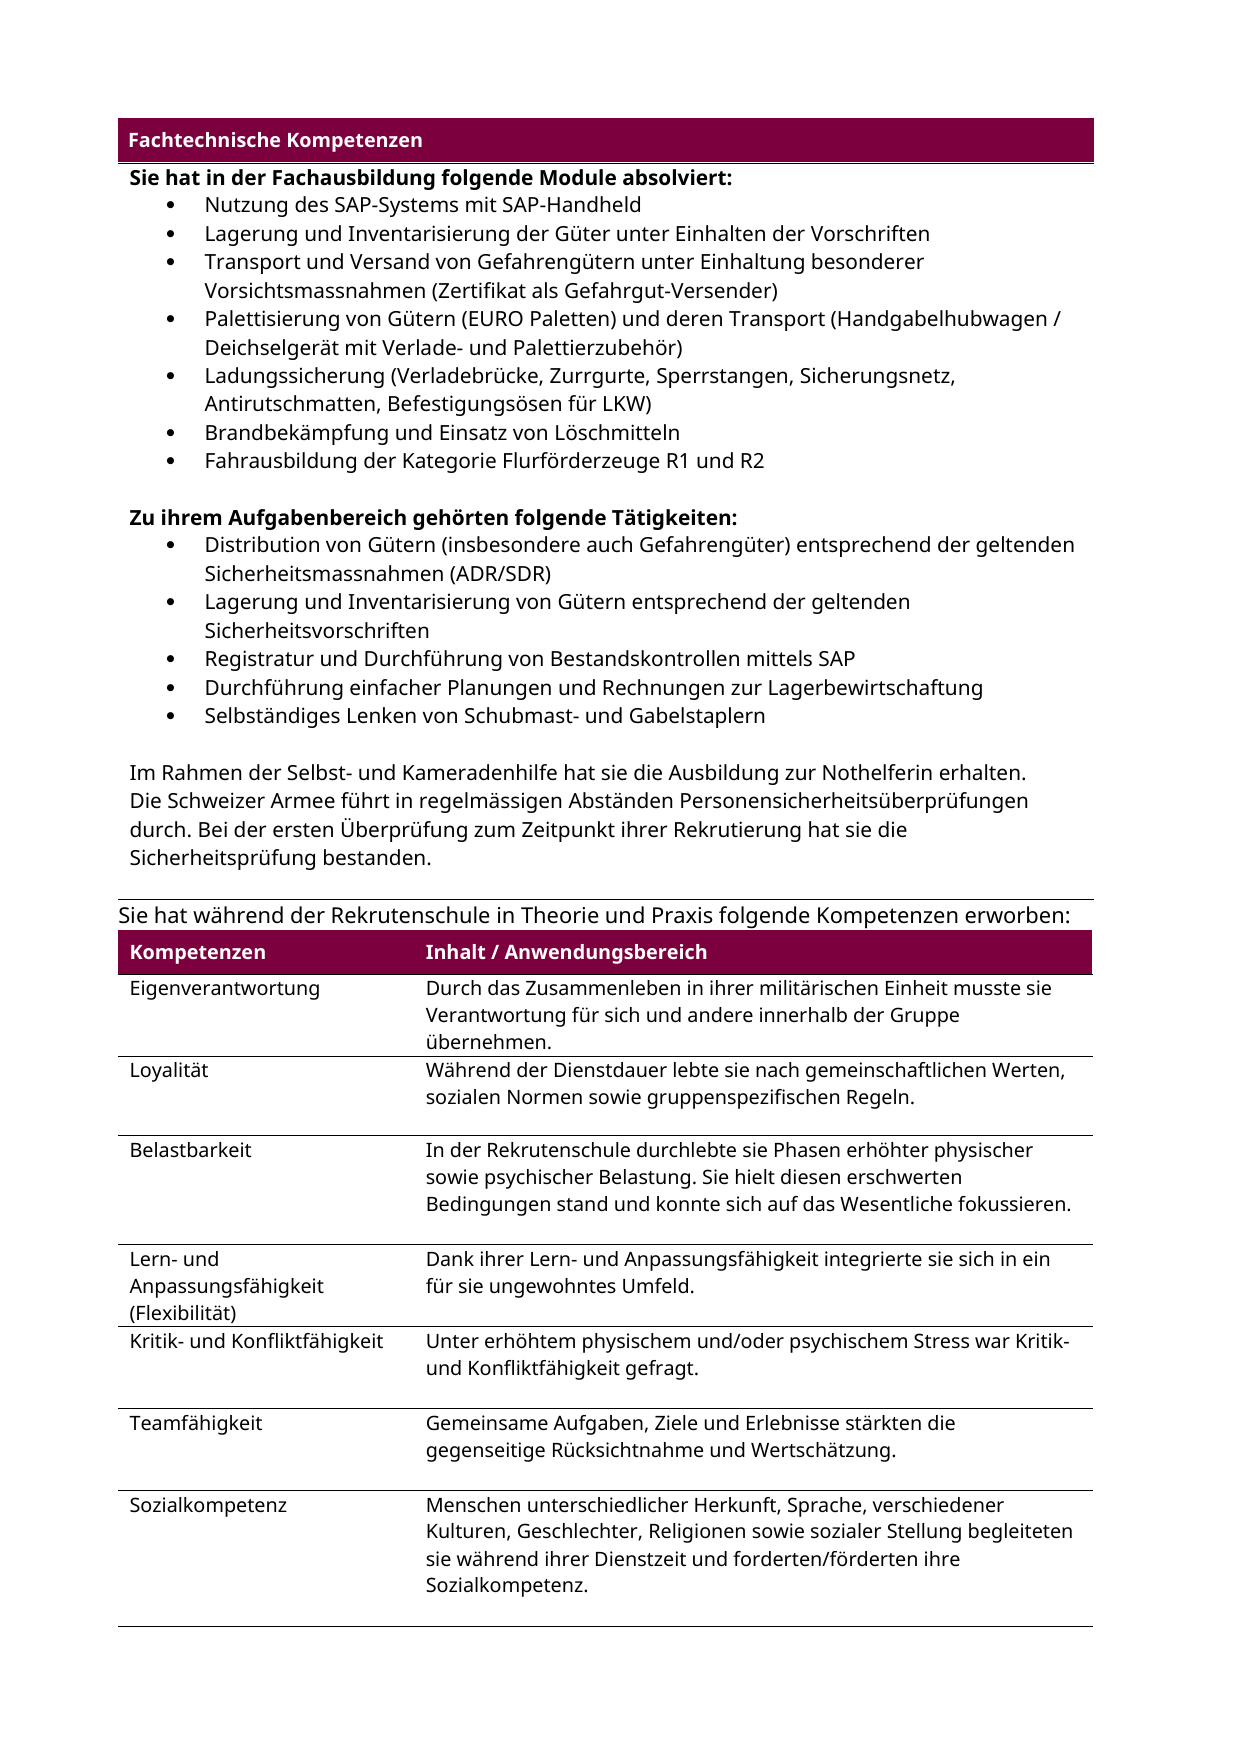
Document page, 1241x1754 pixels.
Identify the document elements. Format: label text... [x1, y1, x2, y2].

table_cell Sozialkompetenz [118, 1491, 414, 1626]
table_header Inhalt / Anwendungsbereich [414, 930, 1092, 974]
table_cell Unter erhöhtem physischem und/oder psychischem Stress war Kritik- und Konfliktfähigkeit gefragt. [414, 1327, 1092, 1408]
table_cell Lern- und Anpassungsfähigkeit (Flexibilität) [118, 1245, 414, 1326]
table_cell Dank ihrer Lern- und Anpassungsfähigkeit integrierte sie sich in ein für sie ungewohntes Umfeld. [414, 1245, 1092, 1326]
table_cell Gemeinsame Aufgaben, Ziele und Erlebnisse stärkten die gegenseitige Rücksichtnahme und Wertschätzung. [414, 1409, 1092, 1490]
table_cell Eigenverantwortung [118, 975, 414, 1056]
table_cell Teamfähigkeit [118, 1409, 414, 1490]
table_header Kompetenzen [118, 930, 414, 974]
table_cell In der Rekrutenschule durchlebte sie Phasen erhöhter physischer sowie psychischer Belastung. Sie hielt diesen erschwerten Bedingungen stand und konnte sich auf das Wesentliche fokussieren. [414, 1136, 1092, 1244]
table_cell Loyalität [118, 1057, 414, 1135]
table_cell Menschen unterschiedlicher Herkunft, Sprache, verschiedener Kulturen, Geschlechter, Religionen sowie sozialer Stellung begleiteten sie während ihrer Dienstzeit und forderten/förderten ihre Sozialkompetenz. [414, 1491, 1092, 1626]
table_cell Während der Dienstdauer lebte sie nach gemeinschaftlichen Werten, sozialen Normen sowie gruppenspezifischen Regeln. [414, 1057, 1092, 1135]
table_cell Kritik- und Konfliktfähigkeit [118, 1327, 414, 1408]
table_cell Belastbarkeit [118, 1136, 414, 1244]
table_cell Durch das Zusammenleben in ihrer militärischen Einheit musste sie Verantwortung für sich und andere innerhalb der Gruppe übernehmen. [414, 975, 1092, 1056]
text Sie hat während der Rekrutenschule in Theorie und Praxis folgende Kompetenzen erworben: [118, 900, 1122, 929]
table_header Fachtechnische Kompetenzen [118, 118, 1094, 162]
table_cell Sie hat in der Fachausbildung folgende Module absolviert: Nutzung des SAP-Systems mit SAP-Handheld Lagerung und Inventarisierung der Güter unter Einhalten der Vorschriften Transport und Versand von Gefahrengütern unter Einhaltung besonderer Vorsichtsmassnahmen (Zertifikat als Gefahrgut-Versender) Palettisierung von Gütern (EURO Paletten) und deren Transport (Handgabelhubwagen / Deichselgerät mit Verlade- und Palettierzubehör) Ladungssicherung (Verladebrücke, Zurrgurte, Sperrstangen, Sicherungsnetz, Antirutschmatten, Befestigungsösen für LKW) Brandbekämpfung und Einsatz von Löschmitteln Fahrausbildung der Kategorie Flurförderzeuge R1 und R2 Zu ihrem Aufgabenbereich gehörten folgende Tätigkeiten: Distribution von Gütern (insbesondere auch Gefahrengüter) entsprechend der geltenden Sicherheitsmassnahmen (ADR/SDR) Lagerung und Inventarisierung von Gütern entsprechend der geltenden Sicherheitsvorschriften Registratur und Durchführung von Bestandskontrollen mittels SAP Durchführung einfacher Planungen und Rechnungen zur Lagerbewirtschaftung Selbständiges Lenken von Schubmast- und Gabelstaplern Im Rahmen der Selbst- und Kameradenhilfe hat sie die Ausbildung zur Nothelferin erhalten. Die Schweizer Armee führt in regelmässigen Abständen Personensicherheitsüberprüfungen durch. Bei der ersten Überprüfung zum Zeitpunkt ihrer Rekrutierung hat sie die Sicherheitsprüfung bestanden. [118, 164, 1094, 899]
